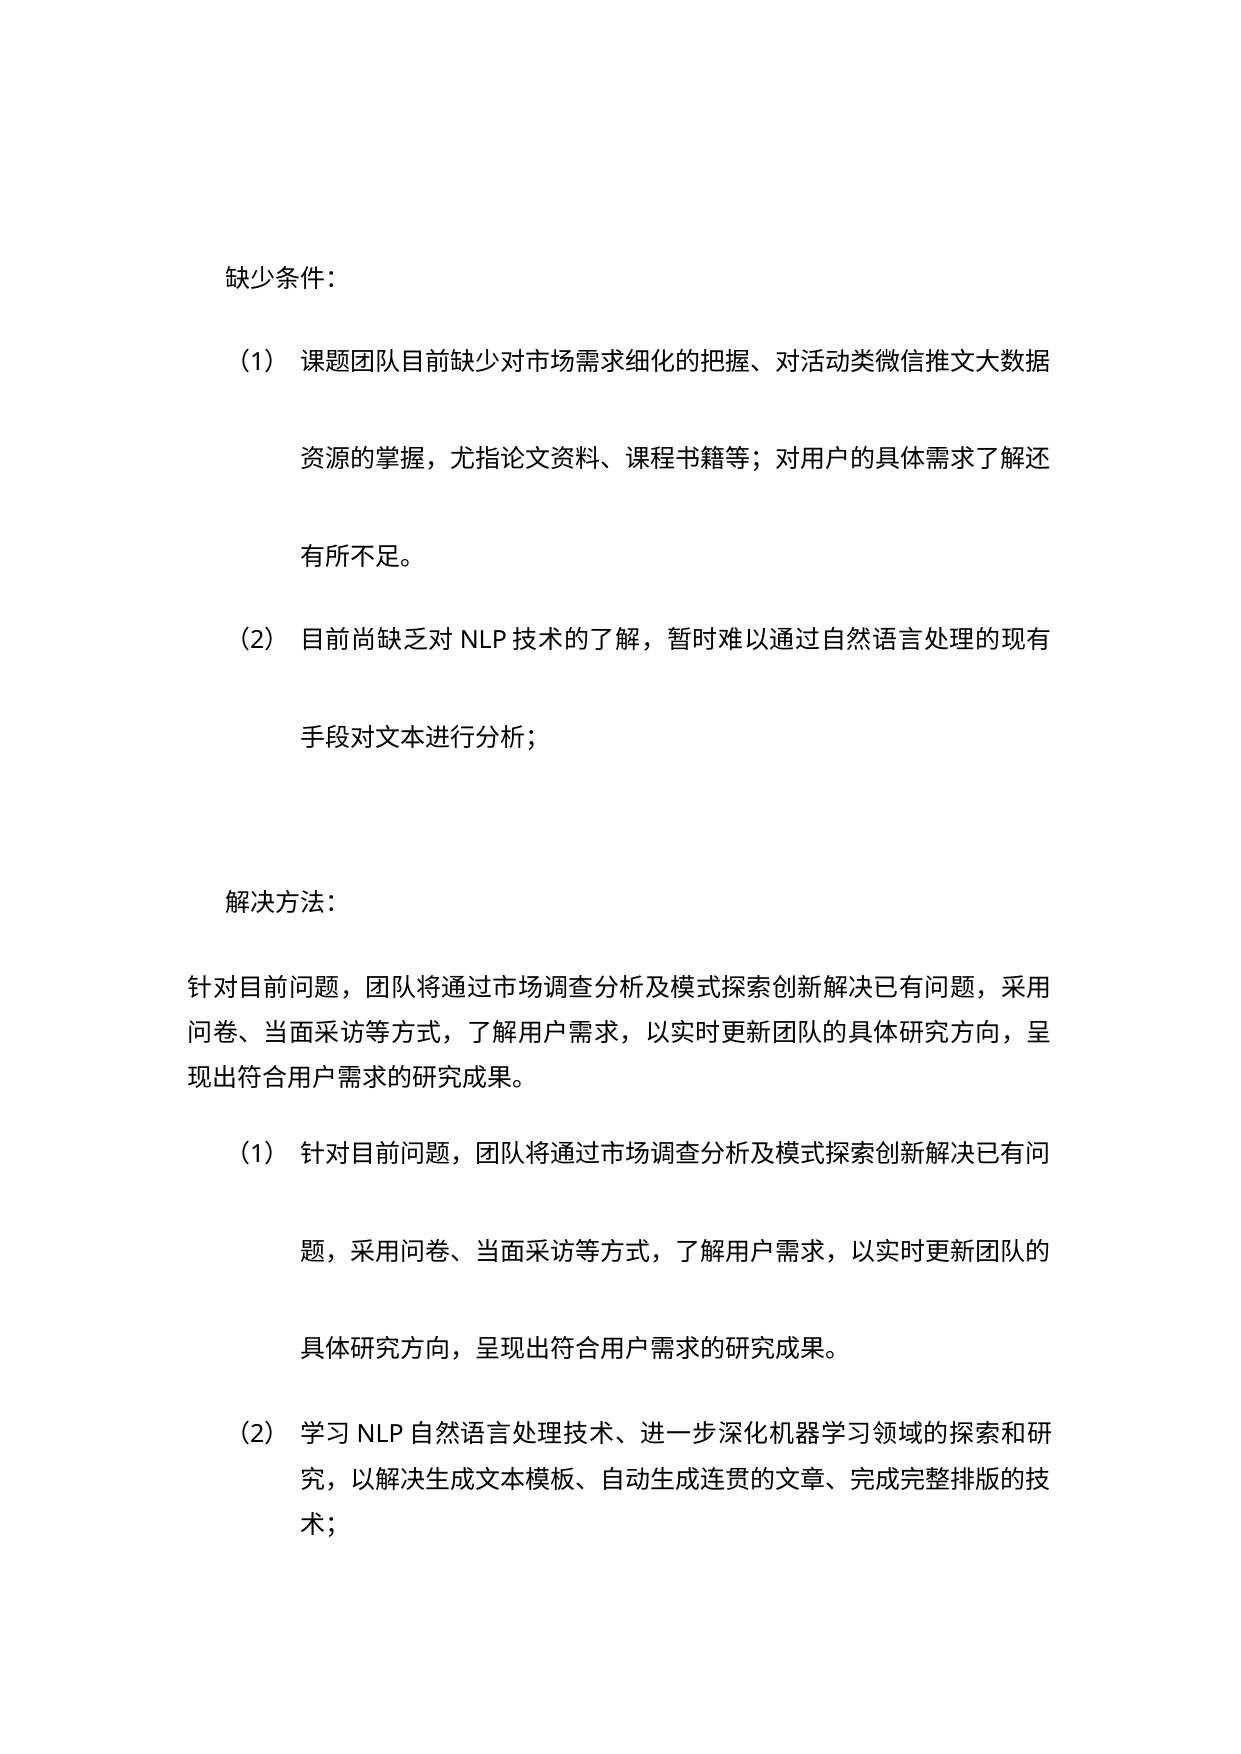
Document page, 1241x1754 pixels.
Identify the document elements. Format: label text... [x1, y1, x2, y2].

list 解决方法： [225, 868, 1053, 933]
list 针对目前问题，团队将通过市场调查分析及模式探索创新解决已有问题，采用问卷、当面采访等方式，了解用户需求，以实时更新团队的具体研究方向，呈现出符合用户需求的研究成果。 [225, 1119, 1053, 1379]
list 目前尚缺乏对NLP技术的了解，暂时难以通过自然语言处理的现有手段对文本进行分析； [225, 605, 1053, 768]
list 课题团队目前缺少对市场需求细化的把握、对活动类微信推文大数据资源的掌握，尤指论文资料、课程书籍等；对用户的具体需求了解还有所不足。 [225, 327, 1053, 587]
list 学习NLP自然语言处理技术、进一步深化机器学习领域的探索和研究，以解决生成文本模板、自动生成连贯的文章、完成完整排版的技术； [225, 1414, 1053, 1541]
text 针对目前问题，团队将通过市场调查分析及模式探索创新解决已有问题，采用问卷、当面采访等方式，了解用户需求，以实时更新团队的具体研究方向，呈现出符合用户需求的研究成果。 [187, 967, 1053, 1094]
list 缺少条件： [225, 244, 1053, 309]
